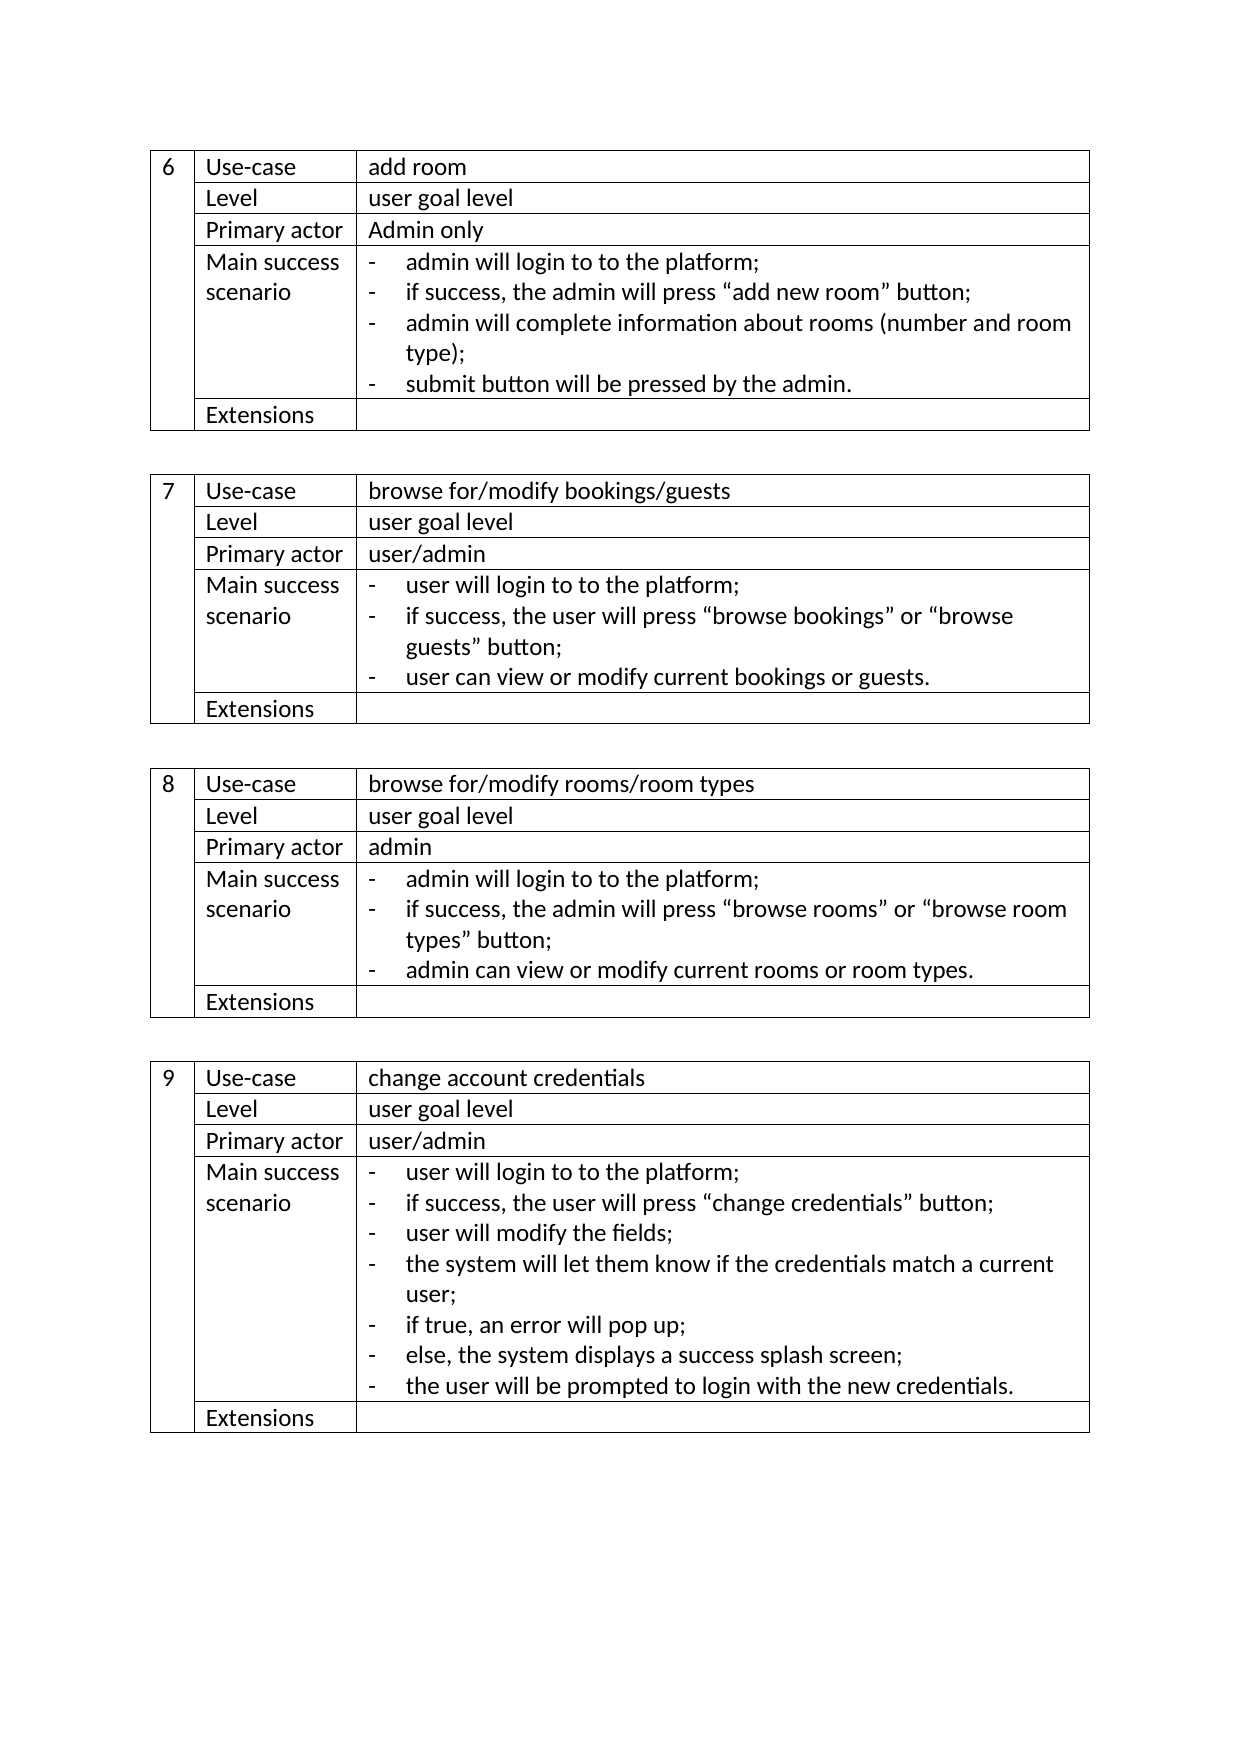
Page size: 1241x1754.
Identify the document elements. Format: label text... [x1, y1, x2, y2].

table_cell admin will login to to the platform; if success, the admin will press “add new room” button; admin will complete information about rooms (number and room type); submit button will be pressed by the admin. [357, 246, 1089, 398]
table_cell Extensions [195, 986, 356, 1017]
table_header add room [357, 151, 1089, 182]
table_header Use-case [195, 475, 356, 506]
table_cell [357, 986, 1089, 1017]
table_cell Primary actor [195, 214, 356, 245]
table_cell Primary actor [195, 538, 356, 569]
table_cell Level [195, 1094, 356, 1124]
table_header browse for/modify bookings/guests [357, 475, 1089, 506]
table_cell Level [195, 183, 356, 213]
table_cell Main success scenario [195, 246, 356, 398]
table_cell user will login to to the platform; if success, the user will press “change credentials” button; user will modify the fields; the system will let them know if the credentials match a current user; if true, an error will pop up; else, the system displays a success splash screen; the user will be prompted to login with the new credentials. [357, 1157, 1089, 1401]
table_cell Level [195, 507, 356, 537]
table_cell Primary actor [195, 1125, 356, 1156]
table_cell Level [195, 800, 356, 831]
table_cell Primary actor [195, 832, 356, 862]
table_header change account credentials [357, 1062, 1089, 1092]
table_cell [357, 1402, 1089, 1432]
table_cell user goal level [357, 800, 1089, 831]
table_cell user goal level [357, 507, 1089, 537]
table_cell Main success scenario [195, 863, 356, 985]
table_header Use-case [195, 151, 356, 182]
table_cell Extensions [195, 399, 356, 430]
table_cell user/admin [357, 1125, 1089, 1156]
table_header 7 [151, 475, 194, 723]
table_cell [357, 693, 1089, 723]
table_cell Extensions [195, 693, 356, 723]
table_header browse for/modify rooms/room types [357, 769, 1089, 799]
table_header 6 [151, 151, 194, 430]
table_header Use-case [195, 769, 356, 799]
table_cell Main success scenario [195, 570, 356, 692]
table_cell Main success scenario [195, 1157, 356, 1401]
table_cell admin [357, 832, 1089, 862]
table_cell user/admin [357, 538, 1089, 569]
table_cell Extensions [195, 1402, 356, 1432]
table_cell user will login to to the platform; if success, the user will press “browse bookings” or “browse guests” button; user can view or modify current bookings or guests. [357, 570, 1089, 692]
table_cell user goal level [357, 1094, 1089, 1124]
table_cell user goal level [357, 183, 1089, 213]
table_header Use-case [195, 1062, 356, 1092]
table_header 8 [151, 769, 194, 1017]
table_header 9 [151, 1062, 194, 1432]
table_cell Admin only [357, 214, 1089, 245]
table_cell [357, 399, 1089, 430]
table_cell admin will login to to the platform; if success, the admin will press “browse rooms” or “browse room types” button; admin can view or modify current rooms or room types. [357, 863, 1089, 985]
